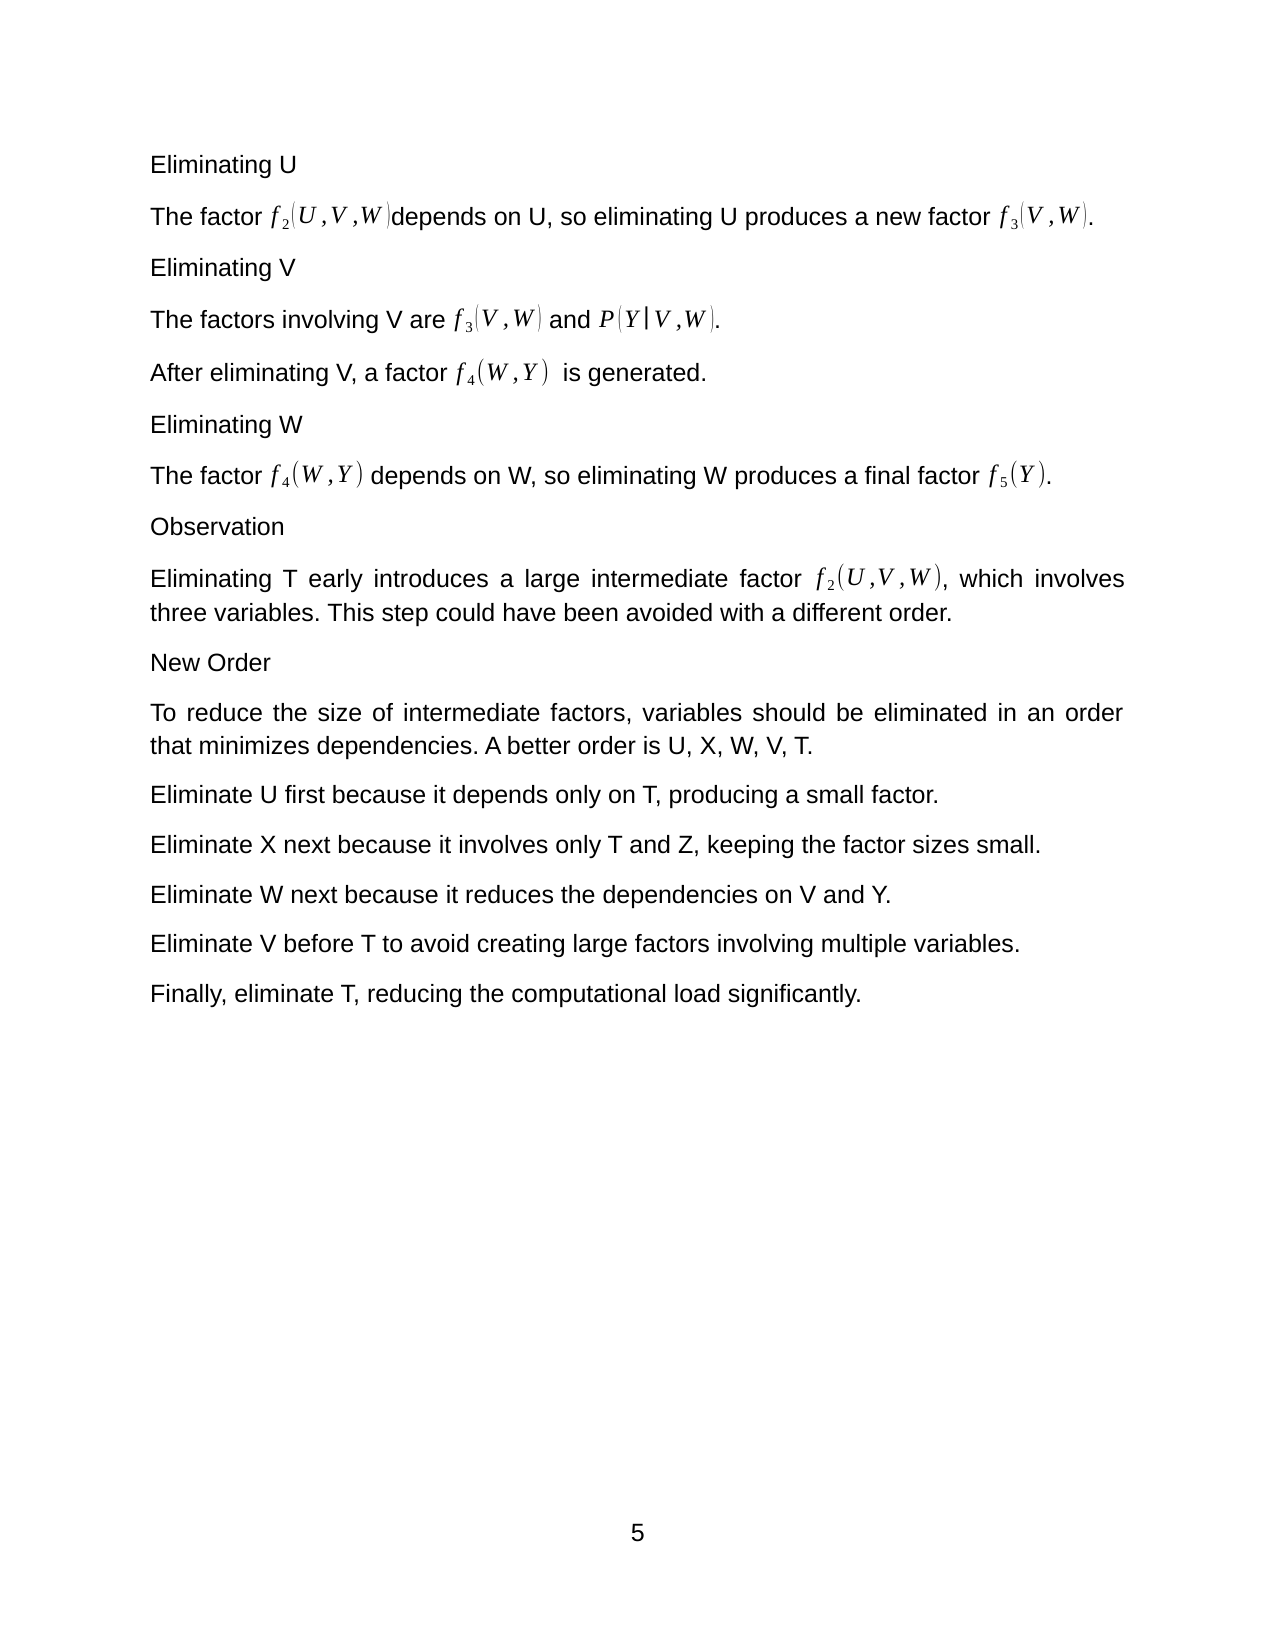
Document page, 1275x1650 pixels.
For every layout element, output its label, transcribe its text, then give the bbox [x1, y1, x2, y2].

text After eliminating V, a factor is generated. [150, 357, 1125, 389]
text Observation [150, 512, 1125, 541]
text Eliminating T early introduces a large intermediate factor , which involves three variables. This step could have been avoided with a different order. [150, 562, 1125, 627]
text Eliminate V before T to avoid creating large factors involving multiple variables. [150, 929, 1125, 958]
text Eliminate U first because it depends only on T, producing a small factor. [150, 780, 1125, 809]
text The factors involving V are and . [150, 303, 1125, 336]
text Eliminating U [150, 150, 1125, 179]
text Eliminate W next because it reduces the dependencies on V and Y. [150, 880, 1125, 908]
text Finally, eliminate T, reducing the computational load significantly. [150, 979, 1125, 1008]
text The factor depends on U, so eliminating U produces a new factor . [150, 200, 1125, 232]
text The factor depends on W, so eliminating W produces a final factor . [150, 459, 1125, 491]
text Eliminating W [150, 410, 1125, 438]
text New Order [150, 648, 1125, 677]
text Eliminate X next because it involves only T and Z, keeping the factor sizes small. [150, 830, 1125, 859]
text Eliminating V [150, 253, 1125, 282]
text To reduce the size of intermediate factors, variables should be eliminated in an order that minimizes dependencies. A better order is U, X, W, V, T. [150, 698, 1125, 759]
